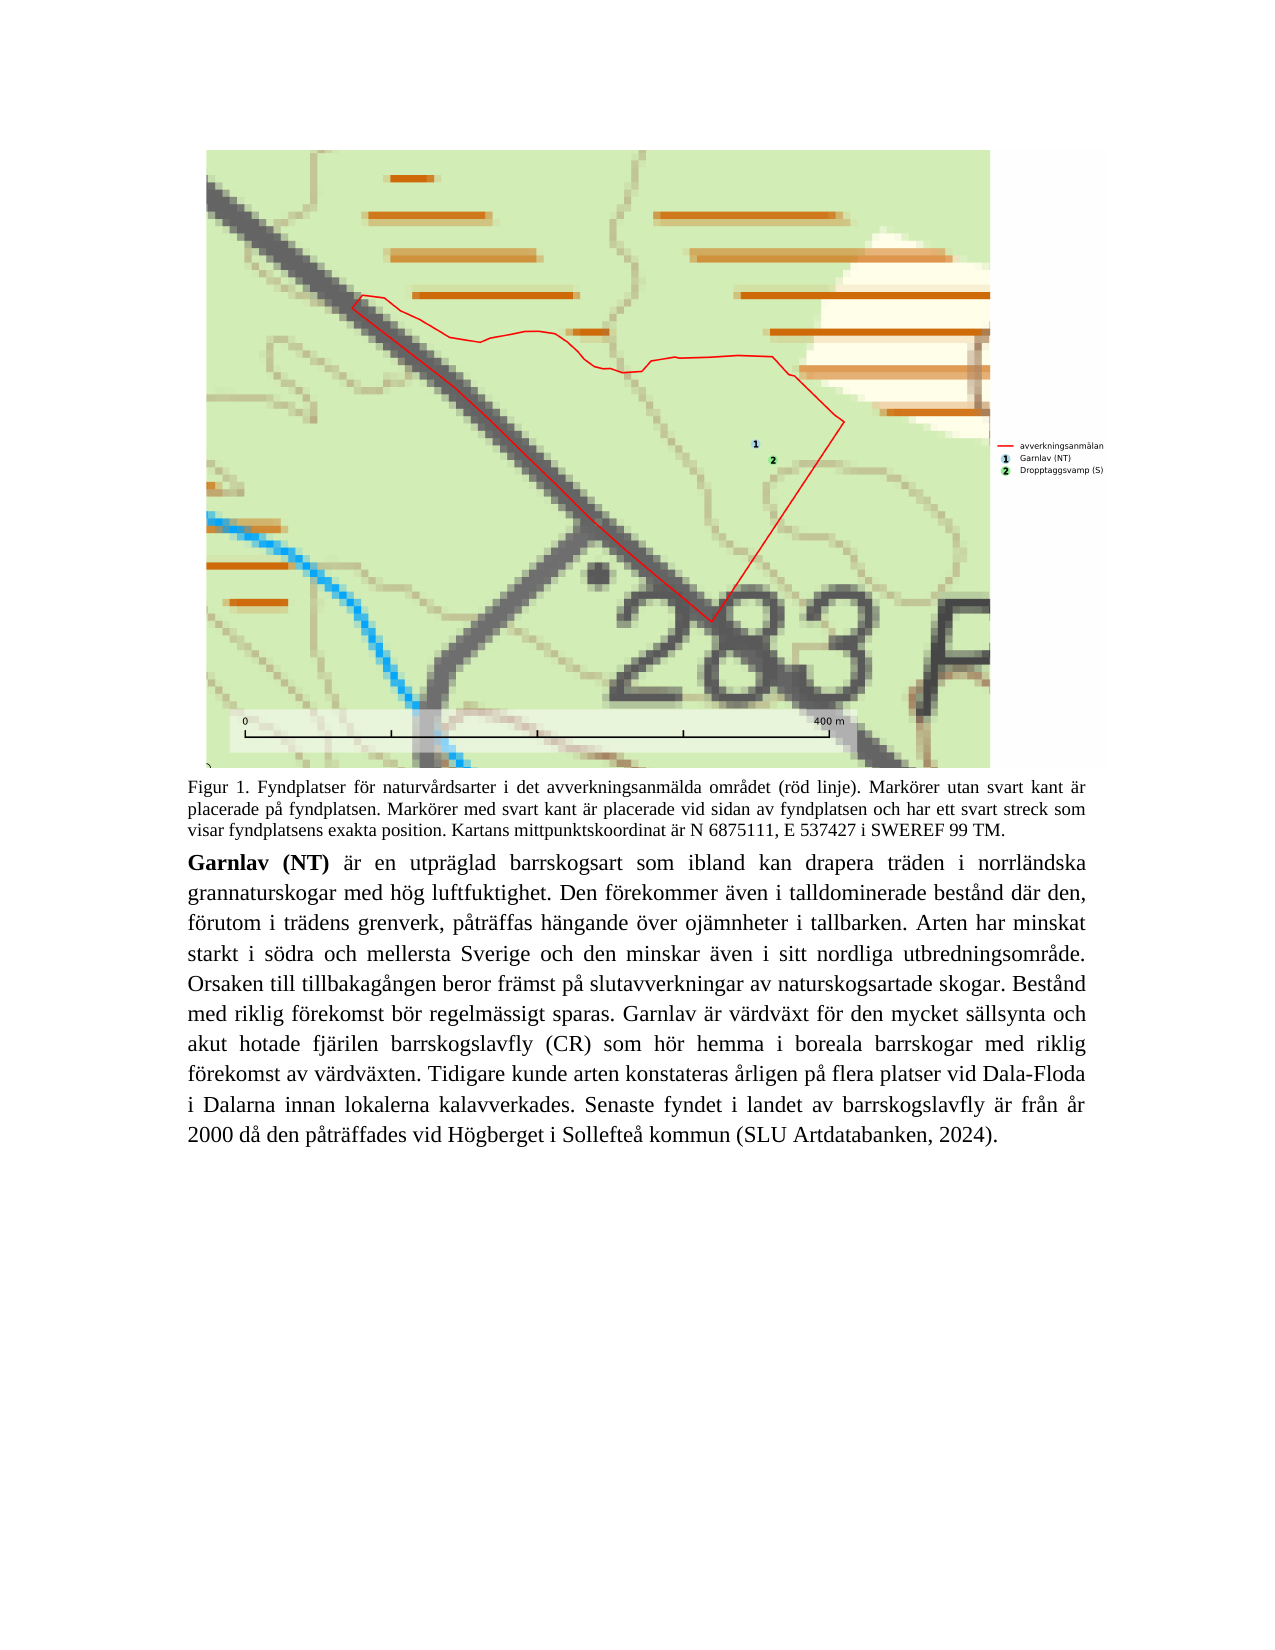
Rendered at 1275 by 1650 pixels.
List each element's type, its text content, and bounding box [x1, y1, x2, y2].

picture [206, 150, 1107, 768]
text Figur 1. Fyndplatser för naturvårdsarter i det avverkningsanmälda området (röd linje). Markörer utan svart kant är placerade på fyndplatsen. Markörer med svart kant är placerade vid sidan av fyndplatsen och har ett svart streck som visar fyndplatsens exakta position. Kartans mittpunktskoordinat är N 6875111, E 537427 i SWEREF 99 TM. [187, 776, 1087, 841]
text Garnlav (NT) är en utpräglad barrskogsart som ibland kan drapera träden i norrländska grannaturskogar med hög luftfuktighet. Den förekommer även i talldominerade bestånd där den, förutom i trädens grenverk, påträffas hängande över ojämnheter i tallbarken. Arten har minskat starkt i södra och mellersta Sverige och den minskar även i sitt nordliga utbredningsområde. Orsaken till tillbakagången beror främst på slutavverkningar av naturskogsartade skogar. Bestånd med riklig förekomst bör regelmässigt sparas. Garnlav är värdväxt för den mycket sällsynta och akut hotade fjärilen barrskogslavfly (CR) som hör hemma i boreala barrskogar med riklig förekomst av värdväxten. Tidigare kunde arten konstateras årligen på flera platser vid Dala-Floda i Dalarna innan lokalerna kalavverkades. Senaste fyndet i landet av barrskogslavfly är från år 2000 då den påträffades vid Högberget i Sollefteå kommun (SLU Artdatabanken, 2024). [187, 849, 1087, 1147]
